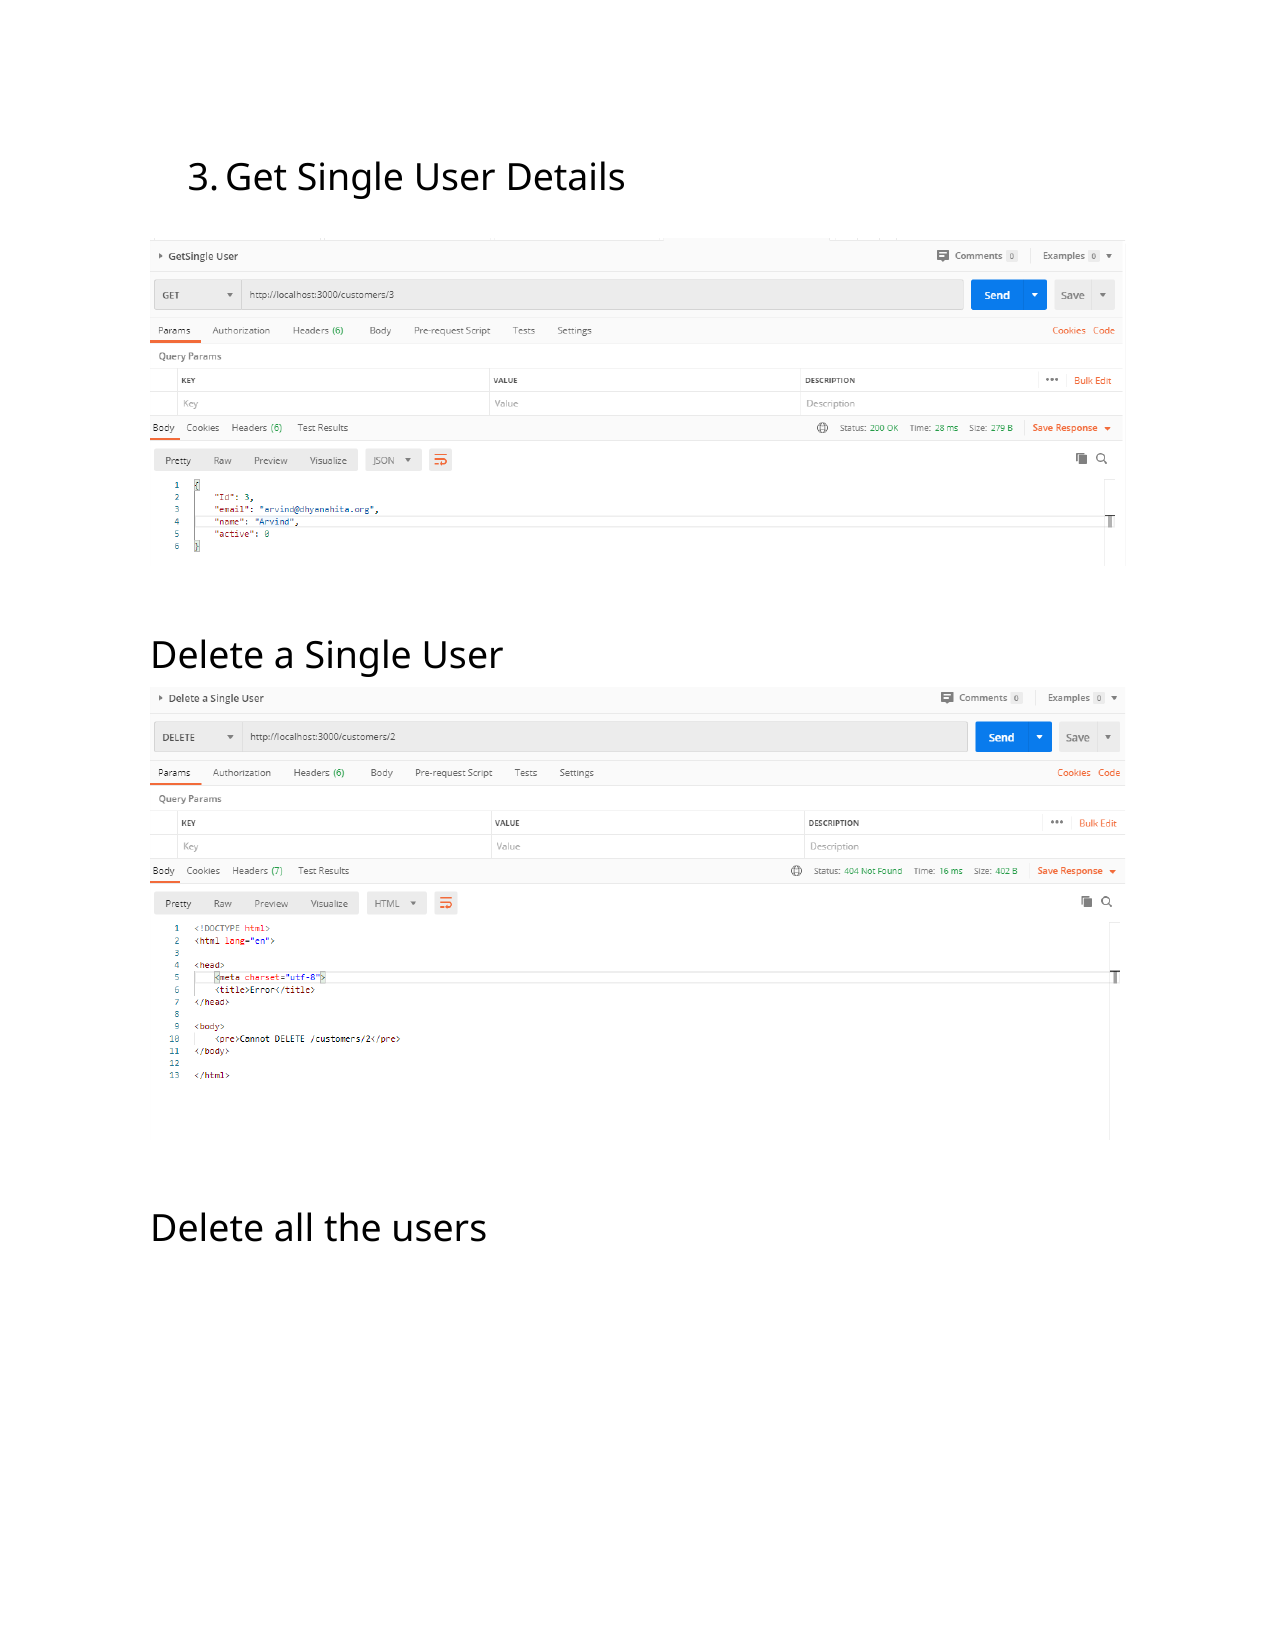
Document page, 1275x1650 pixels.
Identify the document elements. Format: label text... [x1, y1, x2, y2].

picture [150, 687, 1125, 1140]
text Delete a Single User [150, 628, 1125, 679]
text Delete all the users [150, 1202, 1125, 1253]
list Get Single User Details [187, 150, 1125, 201]
picture [150, 238, 1125, 566]
